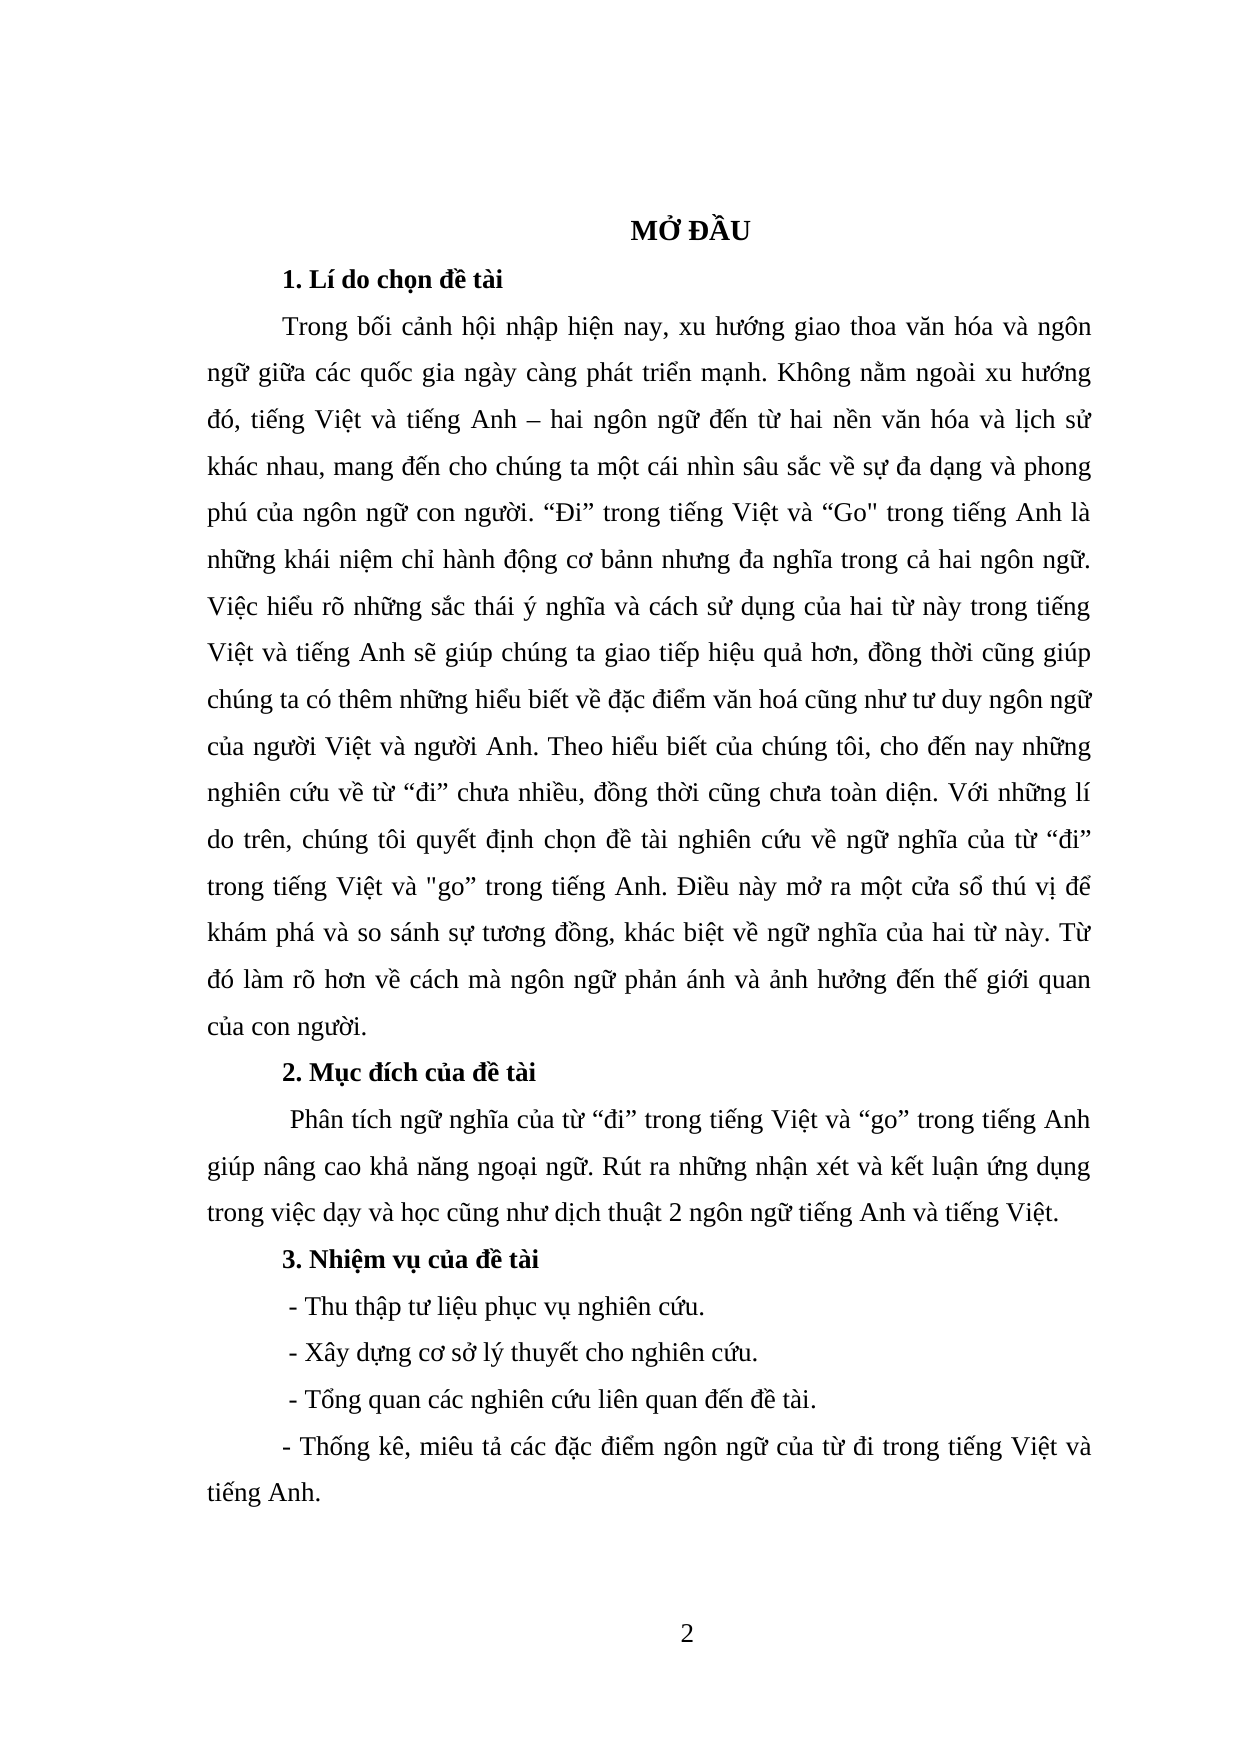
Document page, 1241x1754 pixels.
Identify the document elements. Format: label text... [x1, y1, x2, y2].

text - Tổng quan các nghiên cứu liên quan đến đề tài. [207, 1383, 1092, 1414]
text - Xây dựng cơ sở lý thuyết cho nghiên cứu. [207, 1337, 1092, 1368]
subtitle 1. Lí do chọn đề tài [207, 263, 1092, 294]
text - Thống kê, miêu tả các đặc điểm ngôn ngữ của từ đi trong tiếng Việt và tiếng Anh. [207, 1430, 1092, 1508]
text Phân tích ngữ nghĩa của từ “đi” trong tiếng Việt và “go” trong tiếng Anh giúp nâng cao khả năng ngoại ngữ. Rút ra những nhận xét và kết luận ứng dụng trong việc dạy và học cũng như dịch thuật 2 ngôn ngữ tiếng Anh và tiếng Việt. [207, 1103, 1092, 1228]
text Trong bối cảnh hội nhập hiện nay, xu hướng giao thoa văn hóa và ngôn ngữ giữa các quốc gia ngày càng phát triển mạnh. Không nằm ngoài xu hướng đó, tiếng Việt và tiếng Anh – hai ngôn ngữ đến từ hai nền văn hóa và lịch sử khác nhau, mang đến cho chúng ta một cái nhìn sâu sắc về sự đa dạng và phong phú của ngôn ngữ con người. “Đi” trong tiếng Việt và “Go" trong tiếng Anh là những khái niệm chỉ hành động cơ bảnn nhưng đa nghĩa trong cả hai ngôn ngữ. Việc hiểu rõ những sắc thái ý nghĩa và cách sử dụng của hai từ này trong tiếng Việt và tiếng Anh sẽ giúp chúng ta giao tiếp hiệu quả hơn, đồng thời cũng giúp chúng ta có thêm những hiểu biết về đặc điểm văn hoá cũng như tư duy ngôn ngữ của người Việt và người Anh. Theo hiểu biết của chúng tôi, cho đến nay những nghiên cứu về từ “đi” chưa nhiều, đồng thời cũng chưa toàn diện. Với những lí do trên, chúng tôi quyết định chọn đề tài nghiên cứu về ngữ nghĩa của từ “đi” trong tiếng Việt và "go” trong tiếng Anh. Điều này mở ra một cửa sổ thú vị để khám phá và so sánh sự tương đồng, khác biệt về ngữ nghĩa của hai từ này. Từ đó làm rõ hơn về cách mà ngôn ngữ phản ánh và ảnh hưởng đến thế giới quan của con người. [207, 310, 1092, 1041]
text - Thu thập tư liệu phục vụ nghiên cứu. [207, 1290, 1092, 1321]
subtitle MỞ ĐẦU [207, 213, 1092, 246]
subtitle 3. Nhiệm vụ của đề tài [207, 1243, 1092, 1274]
subtitle 2. Mục đích của đề tài [207, 1057, 1092, 1088]
